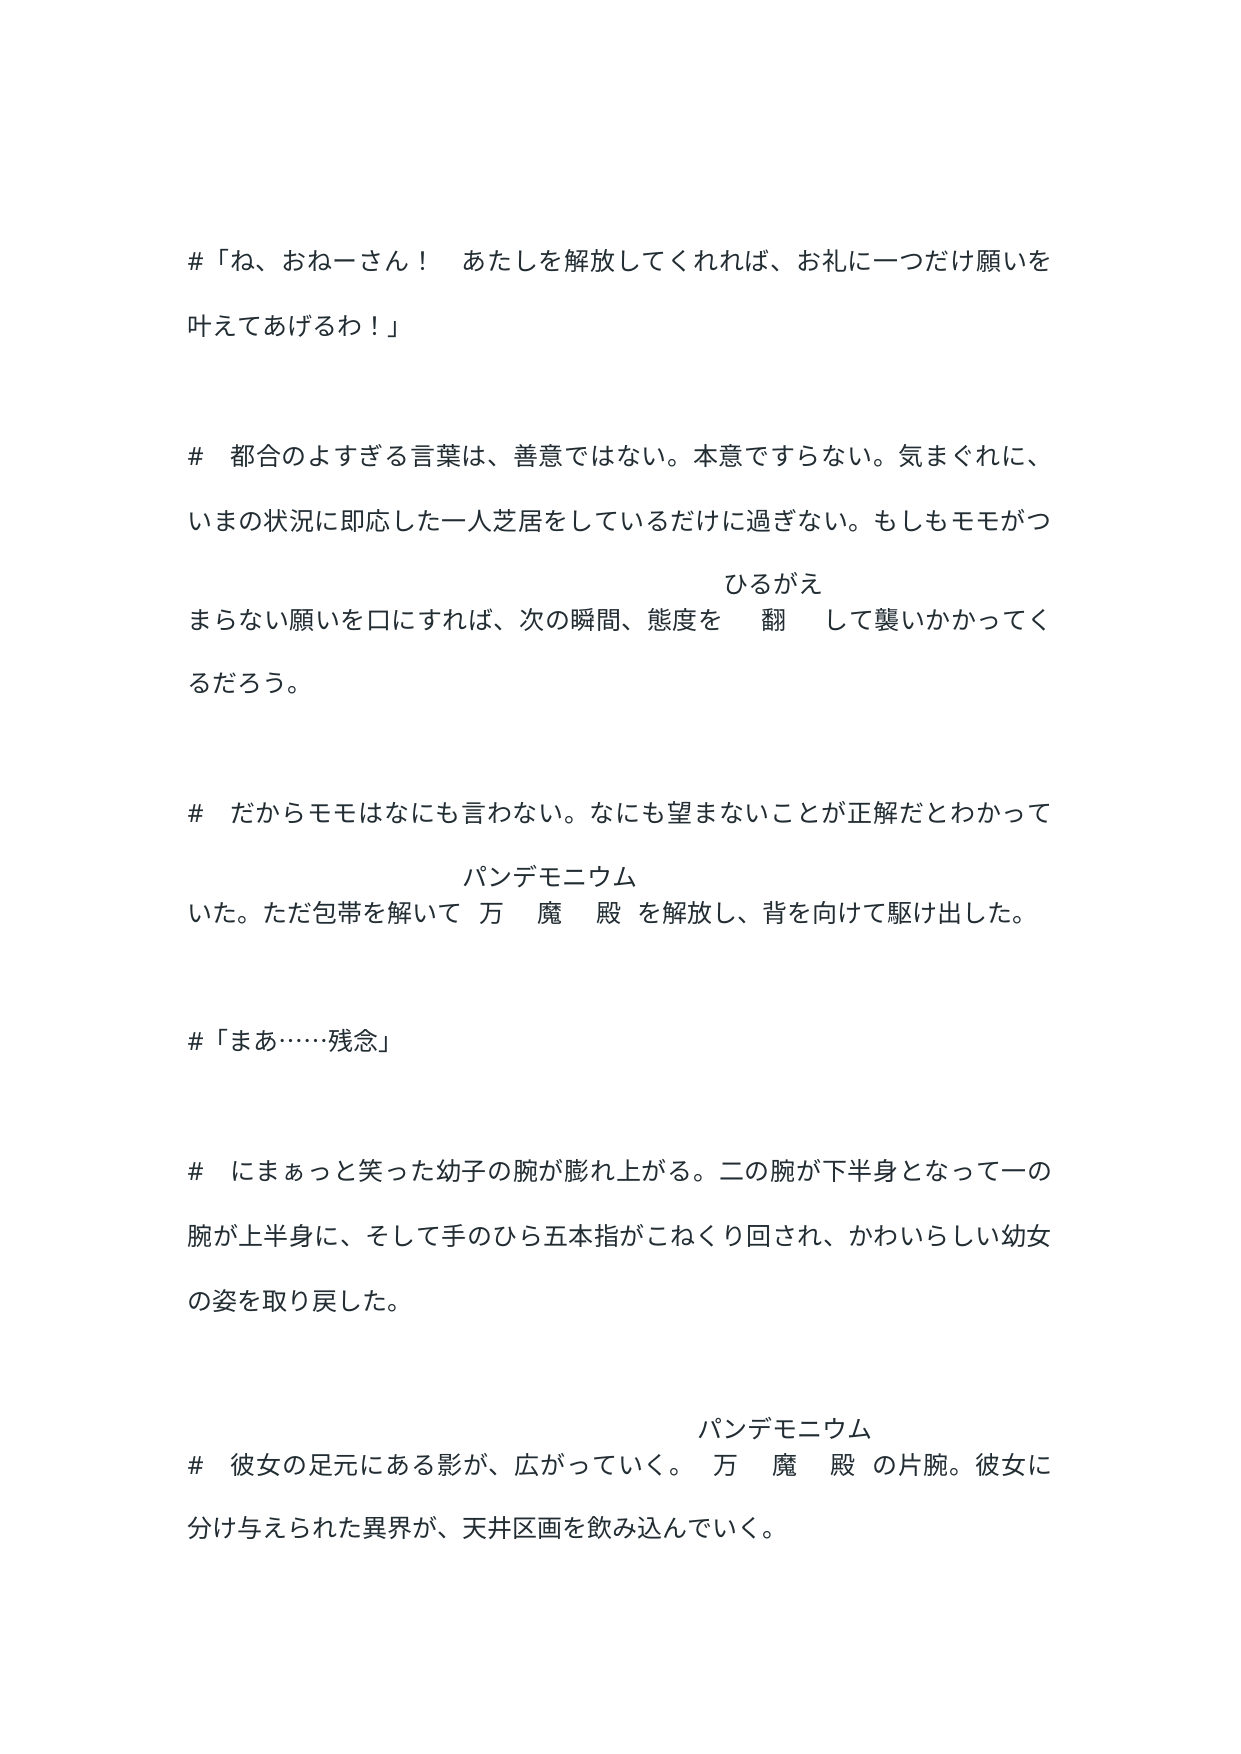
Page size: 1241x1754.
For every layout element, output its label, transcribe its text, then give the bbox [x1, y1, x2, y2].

text # にまぁっと笑った幼子の腕が膨れ上がる。二の腕が下半身となって一の腕が上半身に、そして手のひら五本指がこねくり回され、かわいらしい幼女の姿を取り戻した。 [187, 1137, 1053, 1332]
text #「まあ……残念」 [187, 1007, 1053, 1072]
text # だからモモはなにも言わない。なにも望まないことが正解だとわかっていた。ただ包帯を解いてを解放し、背を向けて駆け出した。 [187, 779, 1053, 942]
text # 都合のよすぎる言葉は、善意ではない。本意ですらない。気まぐれに、いまの状況に即応した一人芝居をしているだけに過ぎない。もしもモモがつまらない願いを口にすれば、次の瞬間、態度をして襲いかかってくるだろう。 [187, 422, 1053, 714]
text # 彼女の足元にある影が、広がっていく。の片腕。彼女に分け与えられた異界が、天井区画を飲み込んでいく。 [187, 1397, 1053, 1559]
text #「ね、おねーさん！ あたしを解放してくれれば、お礼に一つだけ願いを叶えてあげるわ！」 [187, 227, 1053, 357]
